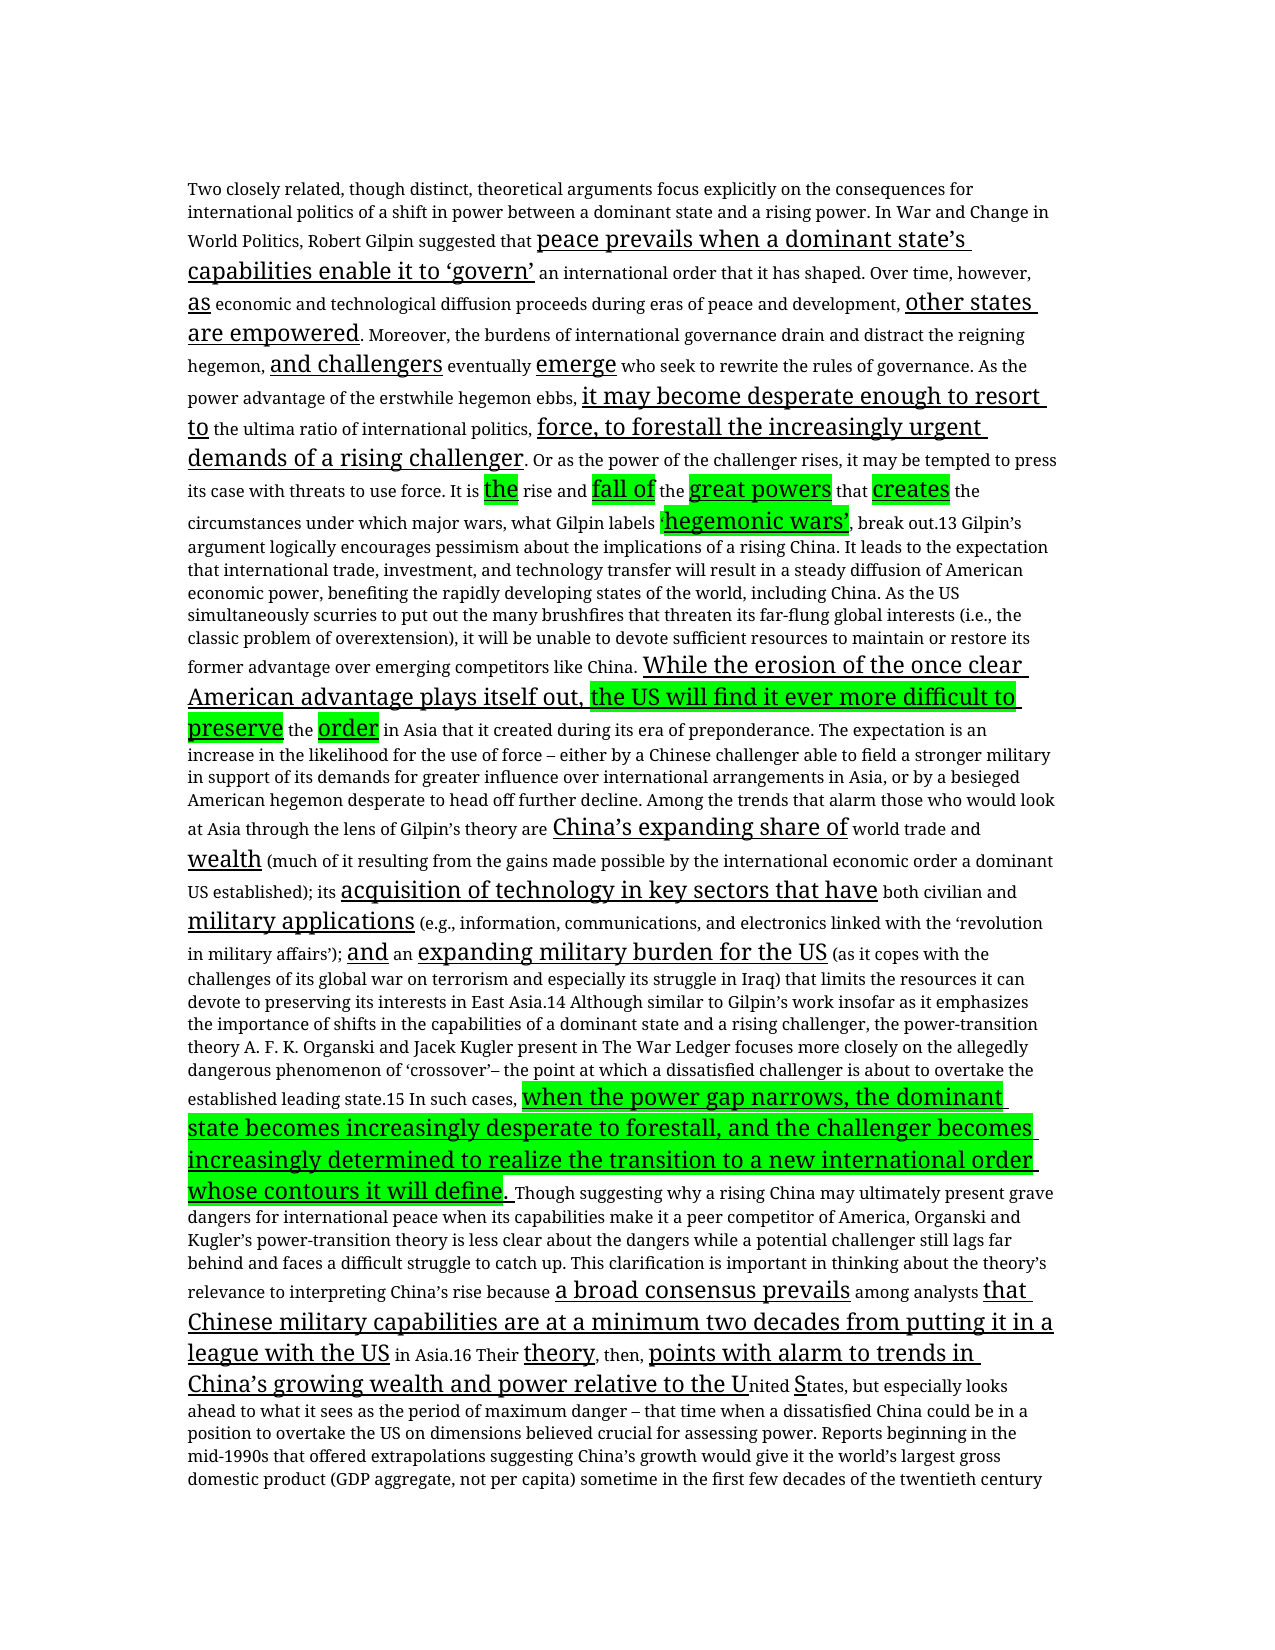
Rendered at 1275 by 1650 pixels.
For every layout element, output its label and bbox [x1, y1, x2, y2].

text [187, 178, 1057, 1490]
